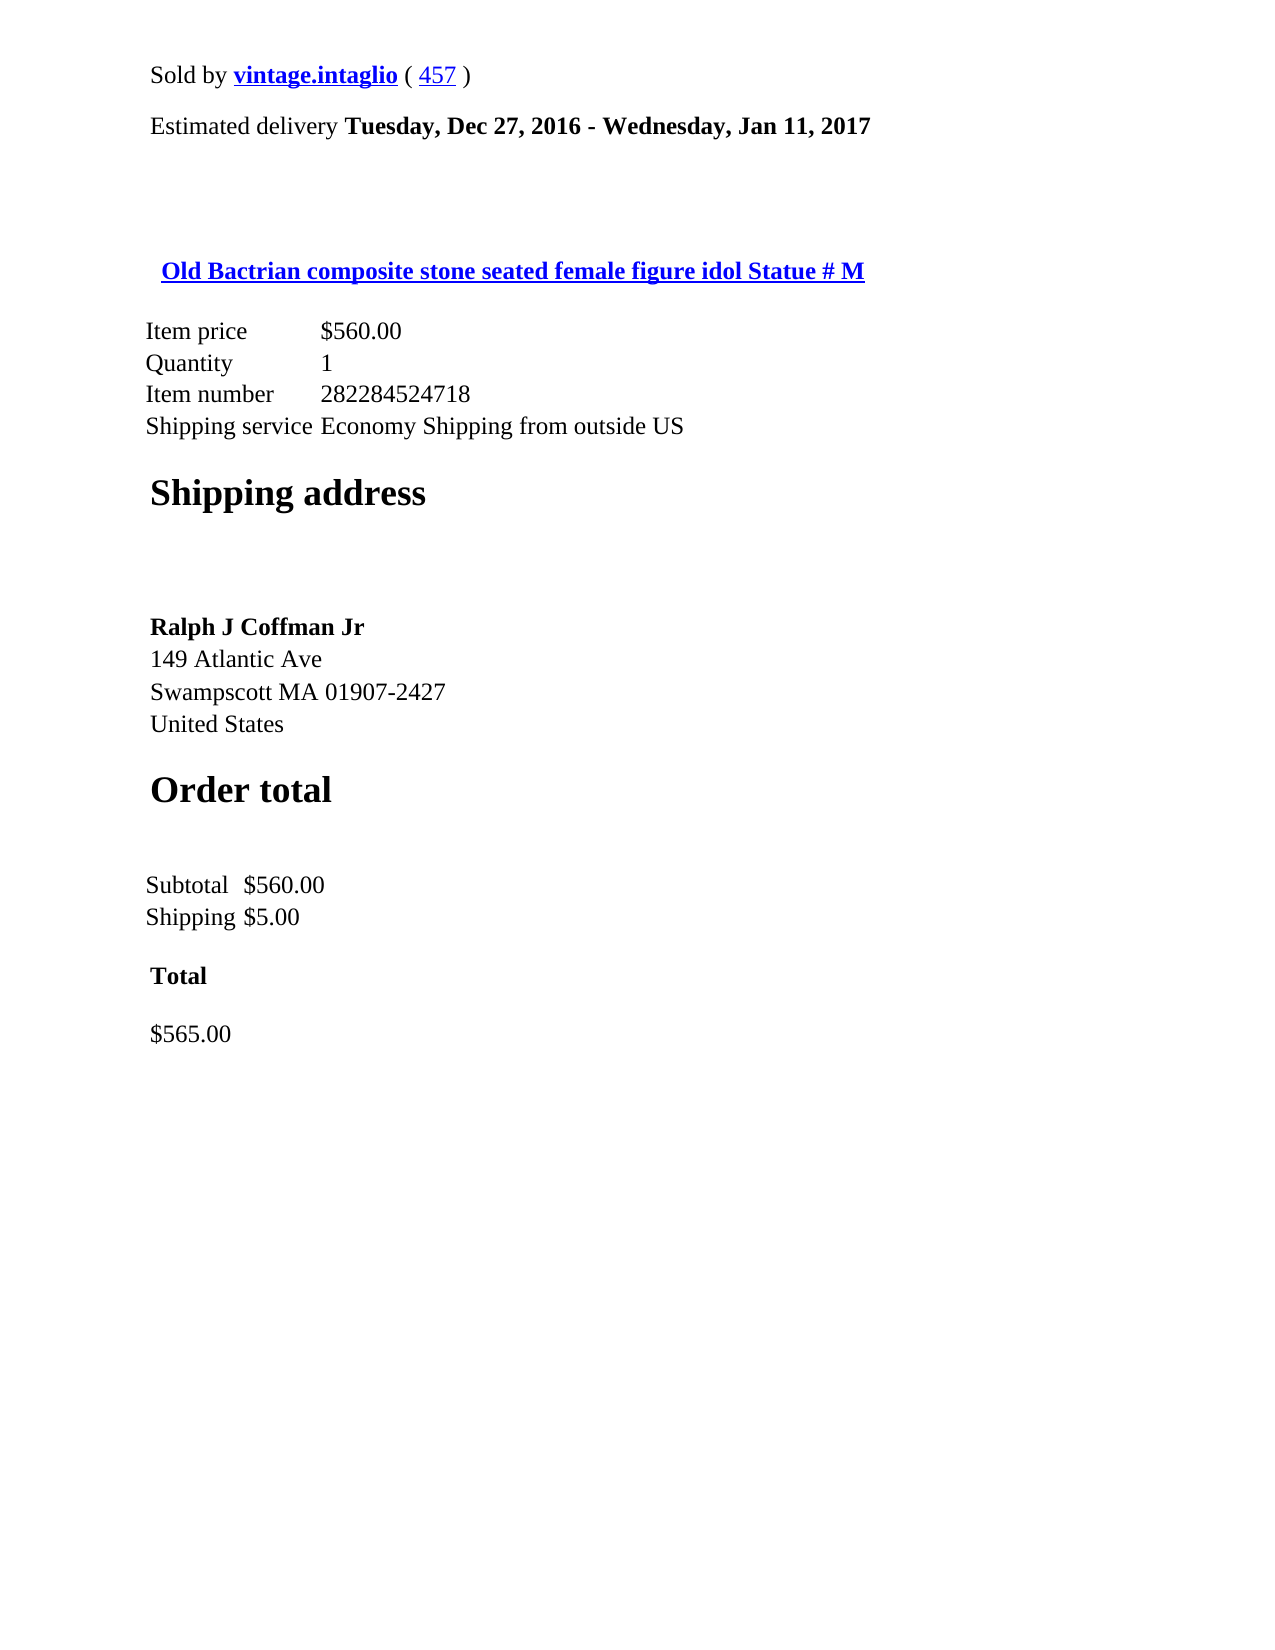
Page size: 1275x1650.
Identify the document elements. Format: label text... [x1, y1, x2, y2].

table_header Item price [144, 314, 319, 346]
text Ralph J Coffman Jr [150, 608, 1215, 641]
subtitle Shipping address [150, 471, 1215, 514]
table_cell 1 [319, 346, 691, 378]
table_header $560.00 [319, 314, 691, 346]
text $565.00 [150, 1019, 1215, 1048]
table_cell Shipping service [144, 410, 319, 442]
text Swampscott MA 01907-2427 [150, 673, 1215, 706]
table_cell 282284524718 [319, 378, 691, 410]
table_cell $5.00 [242, 900, 331, 932]
text Sold by vintage.intaglio ( 457 ) [150, 60, 1215, 89]
table_cell Quantity [144, 346, 319, 378]
text Estimated delivery Tuesday, Dec 27, 2016 - Wednesday, Jan 11, 2017 [150, 111, 1215, 139]
text Total [150, 961, 1215, 990]
subtitle Order total [150, 767, 1215, 810]
table_cell Shipping [144, 900, 242, 932]
subtitle Old Bactrian composite stone seated female figure idol Statue # M [161, 241, 1215, 285]
table_cell Item number [144, 378, 319, 410]
table_header $560.00 [242, 868, 331, 900]
text 149 Atlantic Ave [150, 641, 1215, 673]
text United States [150, 706, 1215, 738]
table_header Subtotal [144, 868, 242, 900]
table_cell Economy Shipping from outside US [319, 410, 691, 442]
